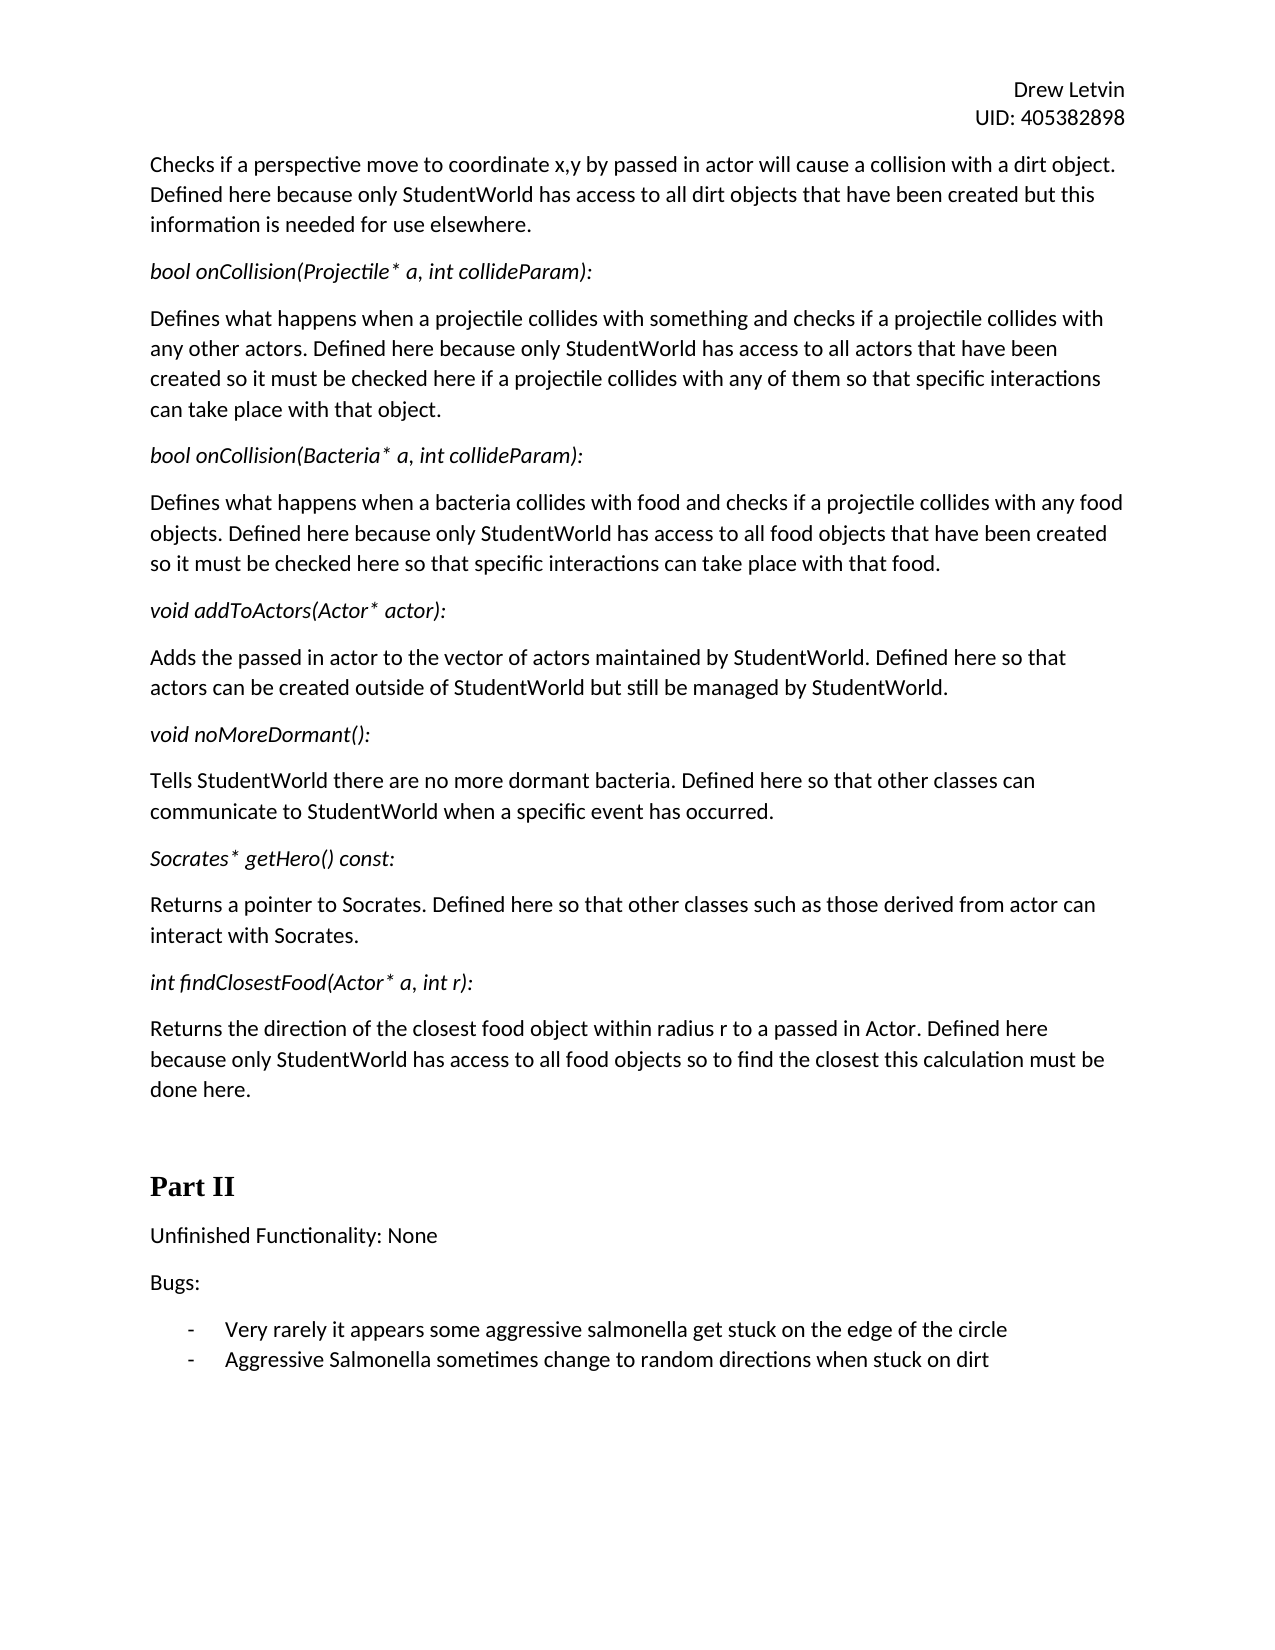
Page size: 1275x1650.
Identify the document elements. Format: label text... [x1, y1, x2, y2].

list Very rarely it appears some aggressive salmonella get stuck on the edge of the circle [187, 1315, 1125, 1343]
text Adds the passed in actor to the vector of actors maintained by StudentWorld. Defined here so that actors can be created outside of StudentWorld but still be managed by StudentWorld. [150, 643, 1125, 701]
text Returns the direction of the closest food object within radius r to a passed in Actor. Defined here because only StudentWorld has access to all food objects so to find the closest this calculation must be done here. [150, 1014, 1125, 1103]
text Socrates* getHero() const: [150, 844, 1125, 872]
text Checks if a perspective move to coordinate x,y by passed in actor will cause a collision with a dirt object. Defined here because only StudentWorld has access to all dirt objects that have been created but this information is needed for use elsewhere. [150, 150, 1125, 238]
text Returns a pointer to Socrates. Defined here so that other classes such as those derived from actor can interact with Socrates. [150, 891, 1125, 949]
list Aggressive Salmonella sometimes change to random directions when stuck on dirt [187, 1346, 1125, 1373]
text Part II [150, 1169, 1125, 1202]
text Unfinished Functionality: None [150, 1222, 1125, 1249]
text int findClosestFood(Actor* a, int r): [150, 968, 1125, 996]
text bool onCollision(Projectile* a, int collideParam): [150, 257, 1125, 285]
text Tells StudentWorld there are no more dormant bacteria. Defined here so that other classes can communicate to StudentWorld when a specific event has occurred. [150, 767, 1125, 825]
text Bugs: [150, 1268, 1125, 1296]
text bool onCollision(Bacteria* a, int collideParam): [150, 442, 1125, 470]
text void addToActors(Actor* actor): [150, 596, 1125, 624]
text void noMoreDormant(): [150, 720, 1125, 748]
text Defines what happens when a projectile collides with something and checks if a projectile collides with any other actors. Defined here because only StudentWorld has access to all actors that have been created so it must be checked here if a projectile collides with any of them so that specific interactions can take place with that object. [150, 304, 1125, 423]
text Defines what happens when a bacteria collides with food and checks if a projectile collides with any food objects. Defined here because only StudentWorld has access to all food objects that have been created so it must be checked here so that specific interactions can take place with that food. [150, 488, 1125, 577]
